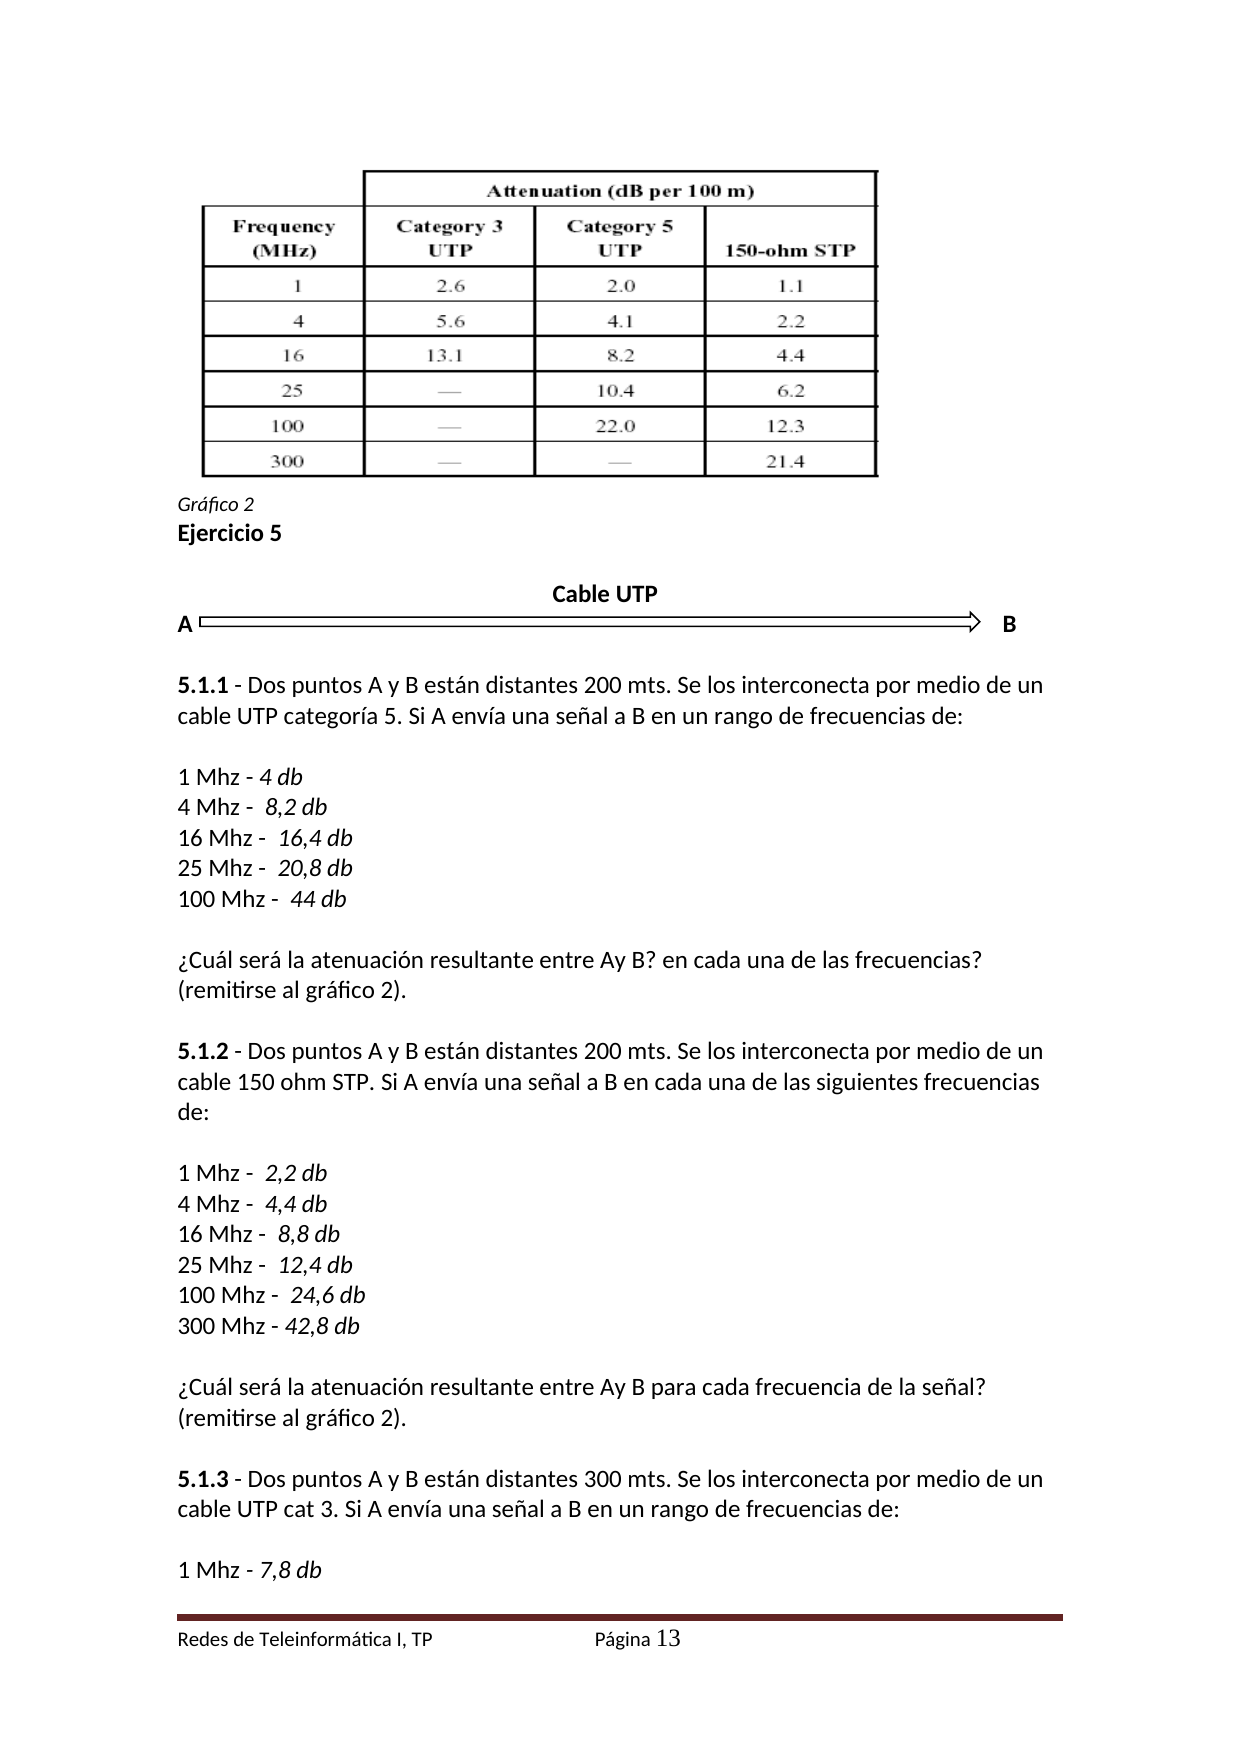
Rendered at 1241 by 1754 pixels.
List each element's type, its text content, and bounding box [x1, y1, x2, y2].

text 5.1.1 - Dos puntos A y B están distantes 200 mts. Se los interconecta por medio de un cable UTP categoría 5. Si A envía una señal a B en un rango de frecuencias de: [177, 669, 1063, 730]
text 300 Mhz - 42,8 db [177, 1310, 1063, 1341]
text 5.1.3 - Dos puntos A y B están distantes 300 mts. Se los interconecta por medio de un cable UTP cat 3. Si A envía una señal a B en un rango de frecuencias de: [177, 1463, 1063, 1524]
text 4 Mhz - 8,2 db [177, 791, 1063, 822]
text Ejercicio 5 [177, 517, 1063, 547]
text Gráfico 2 [177, 491, 1063, 517]
text 1 Mhz - 4 db [177, 761, 1063, 791]
text 100 Mhz - 24,6 db [177, 1280, 1063, 1310]
text 16 Mhz - 8,8 db [177, 1219, 1063, 1249]
text ¿Cuál será la atenuación resultante entre Ay B para cada frecuencia de la señal? (remitirse al gráfico 2). [177, 1371, 1063, 1432]
text 1 Mhz - 7,8 db [177, 1554, 1063, 1585]
text Cable UTP [177, 578, 1063, 608]
text 5.1.2 - Dos puntos A y B están distantes 200 mts. Se los interconecta por medio de un cable 150 ohm STP. Si A envía una señal a B en cada una de las siguientes frecuencias de: [177, 1036, 1063, 1127]
text 1 Mhz - 2,2 db [177, 1158, 1063, 1188]
text 100 Mhz - 44 db [177, 883, 1063, 913]
picture [177, 147, 879, 492]
text A B [177, 608, 1063, 639]
text 16 Mhz - 16,4 db [177, 822, 1063, 852]
text ¿Cuál será la atenuación resultante entre Ay B? en cada una de las frecuencias? (remitirse al gráfico 2). [177, 944, 1063, 1005]
text 4 Mhz - 4,4 db [177, 1188, 1063, 1219]
text 25 Mhz - 12,4 db [177, 1249, 1063, 1280]
text 25 Mhz - 20,8 db [177, 852, 1063, 883]
